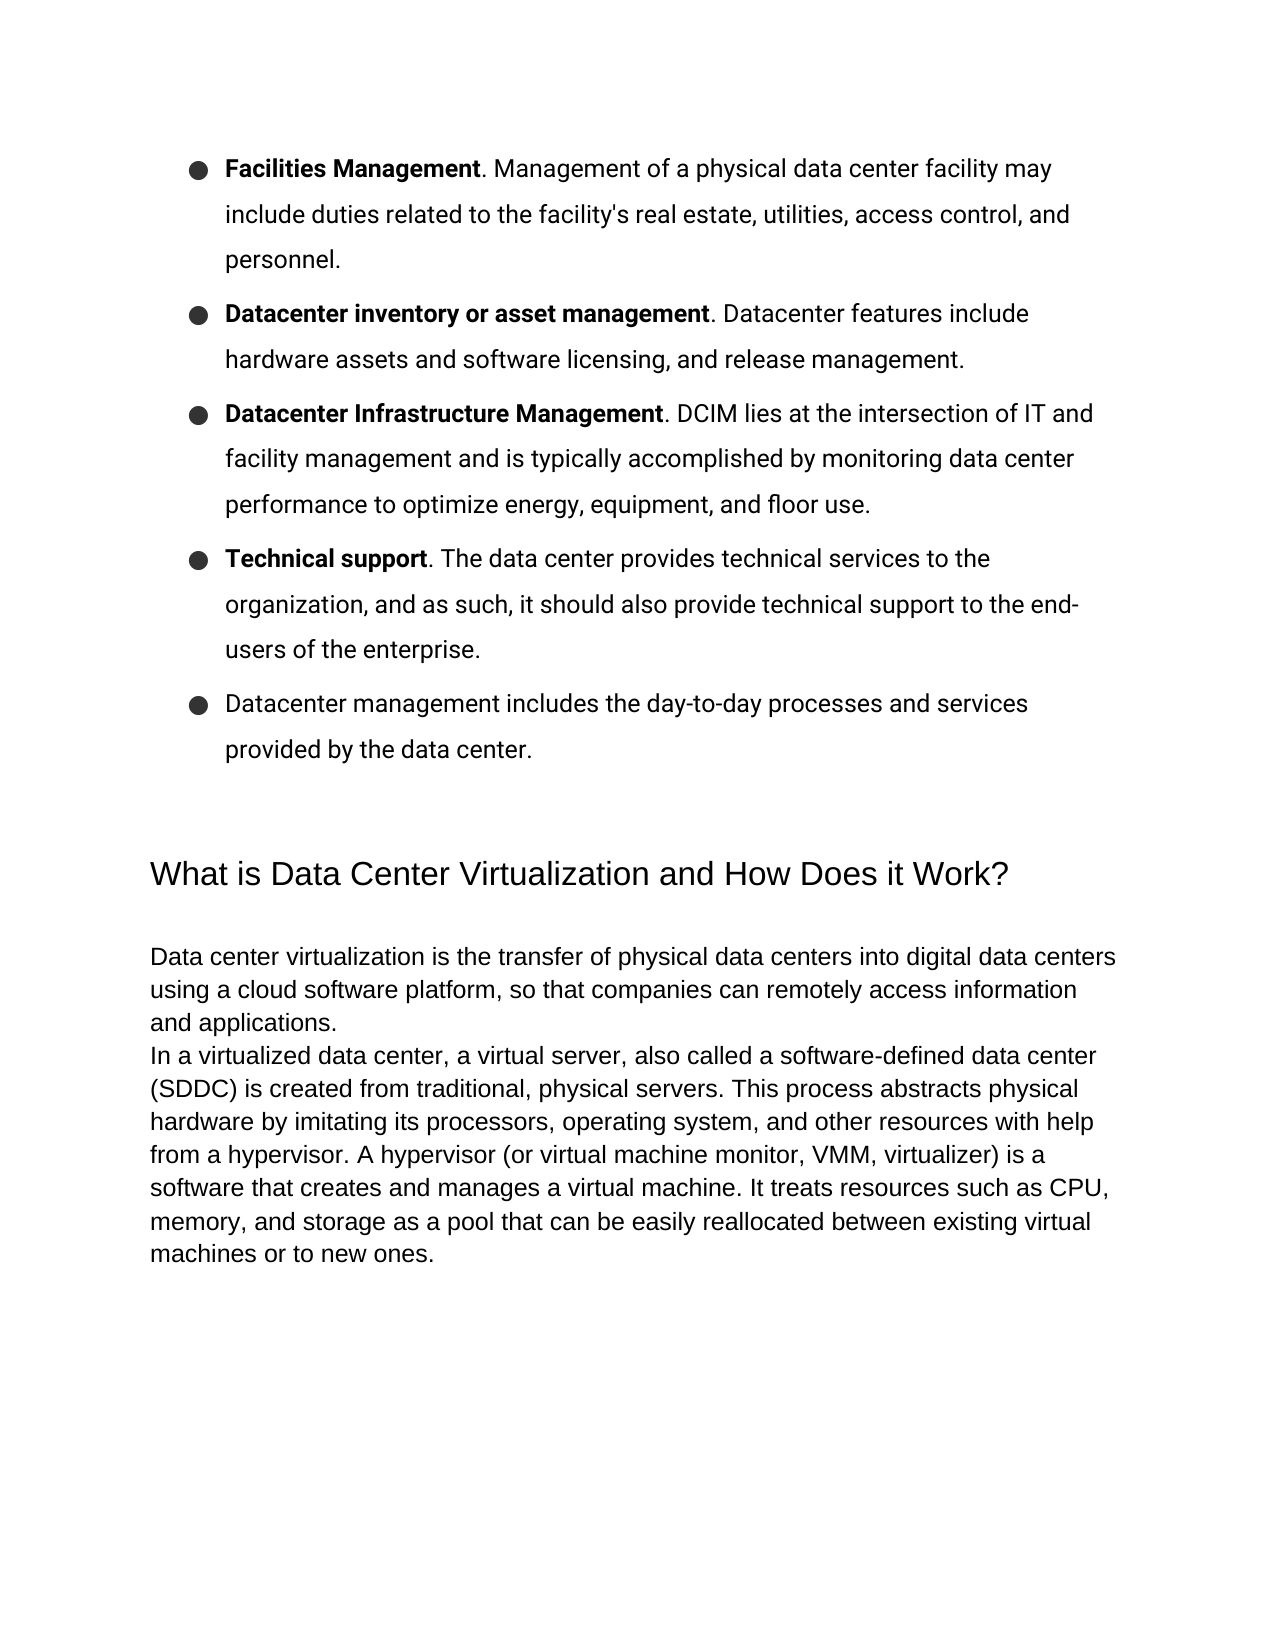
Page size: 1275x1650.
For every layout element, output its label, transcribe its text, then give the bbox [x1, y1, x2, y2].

list Technical support. The data center provides technical services to the organization, and as such, it should also provide technical support to the end-users of the enterprise. [187, 540, 1129, 669]
list Datacenter management includes the day-to-day processes and services provided by the data center. [187, 685, 1129, 768]
text In a virtualized data center, a virtual server, also called a software-defined data center (SDDC) is created from traditional, physical servers. This process abstracts physical hardware by imitating its processors, operating system, and other resources with help from a hypervisor. A hypervisor (or virtual machine monitor, VMM, virtualizer) is a software that creates and manages a virtual machine. It treats resources such as CPU, memory, and storage as a pool that can be easily reallocated between existing virtual machines or to new ones. [150, 1041, 1125, 1268]
text Data center virtualization is the transfer of physical data centers into digital data centers using a cloud software platform, so that companies can remotely access information and applications. [150, 942, 1125, 1037]
list Facilities Management. Management of a physical data center facility may include duties related to the facility's real estate, utilities, access control, and personnel. [187, 150, 1129, 279]
list Datacenter inventory or asset management. Datacenter features include hardware assets and software licensing, and release management. [187, 295, 1129, 378]
list Datacenter Infrastructure Management. DCIM lies at the intersection of IT and facility management and is typically accomplished by monitoring data center performance to optimize energy, equipment, and floor use. [187, 395, 1129, 524]
text What is Data Center Virtualization and How Does it Work? [150, 854, 1125, 892]
